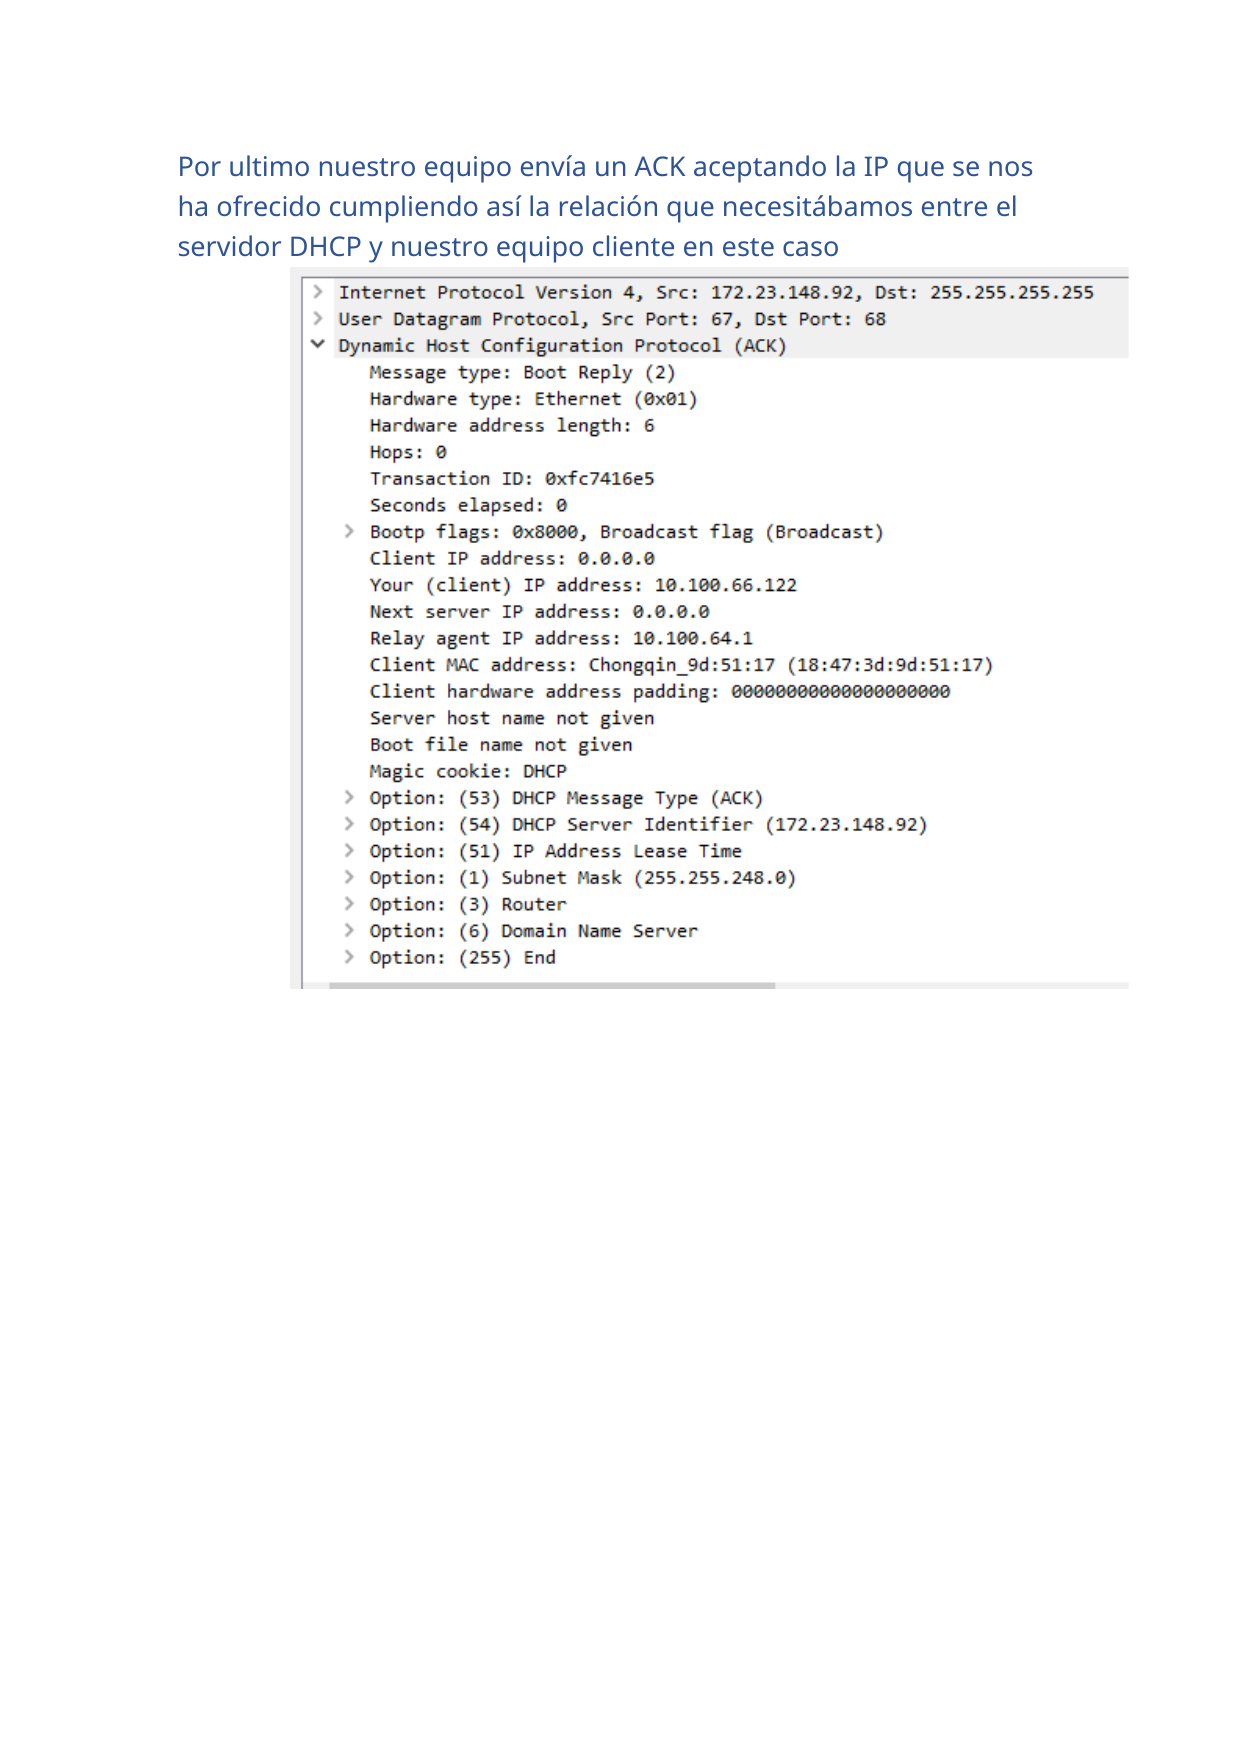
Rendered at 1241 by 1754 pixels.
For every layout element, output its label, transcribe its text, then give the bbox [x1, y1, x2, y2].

subtitle Por ultimo nuestro equipo envía un ACK aceptando la IP que se nos ha ofrecido cumpliendo así la relación que necesitábamos entre el servidor DHCP y nuestro equipo cliente en este caso [177, 148, 1063, 264]
picture [289, 267, 1129, 989]
